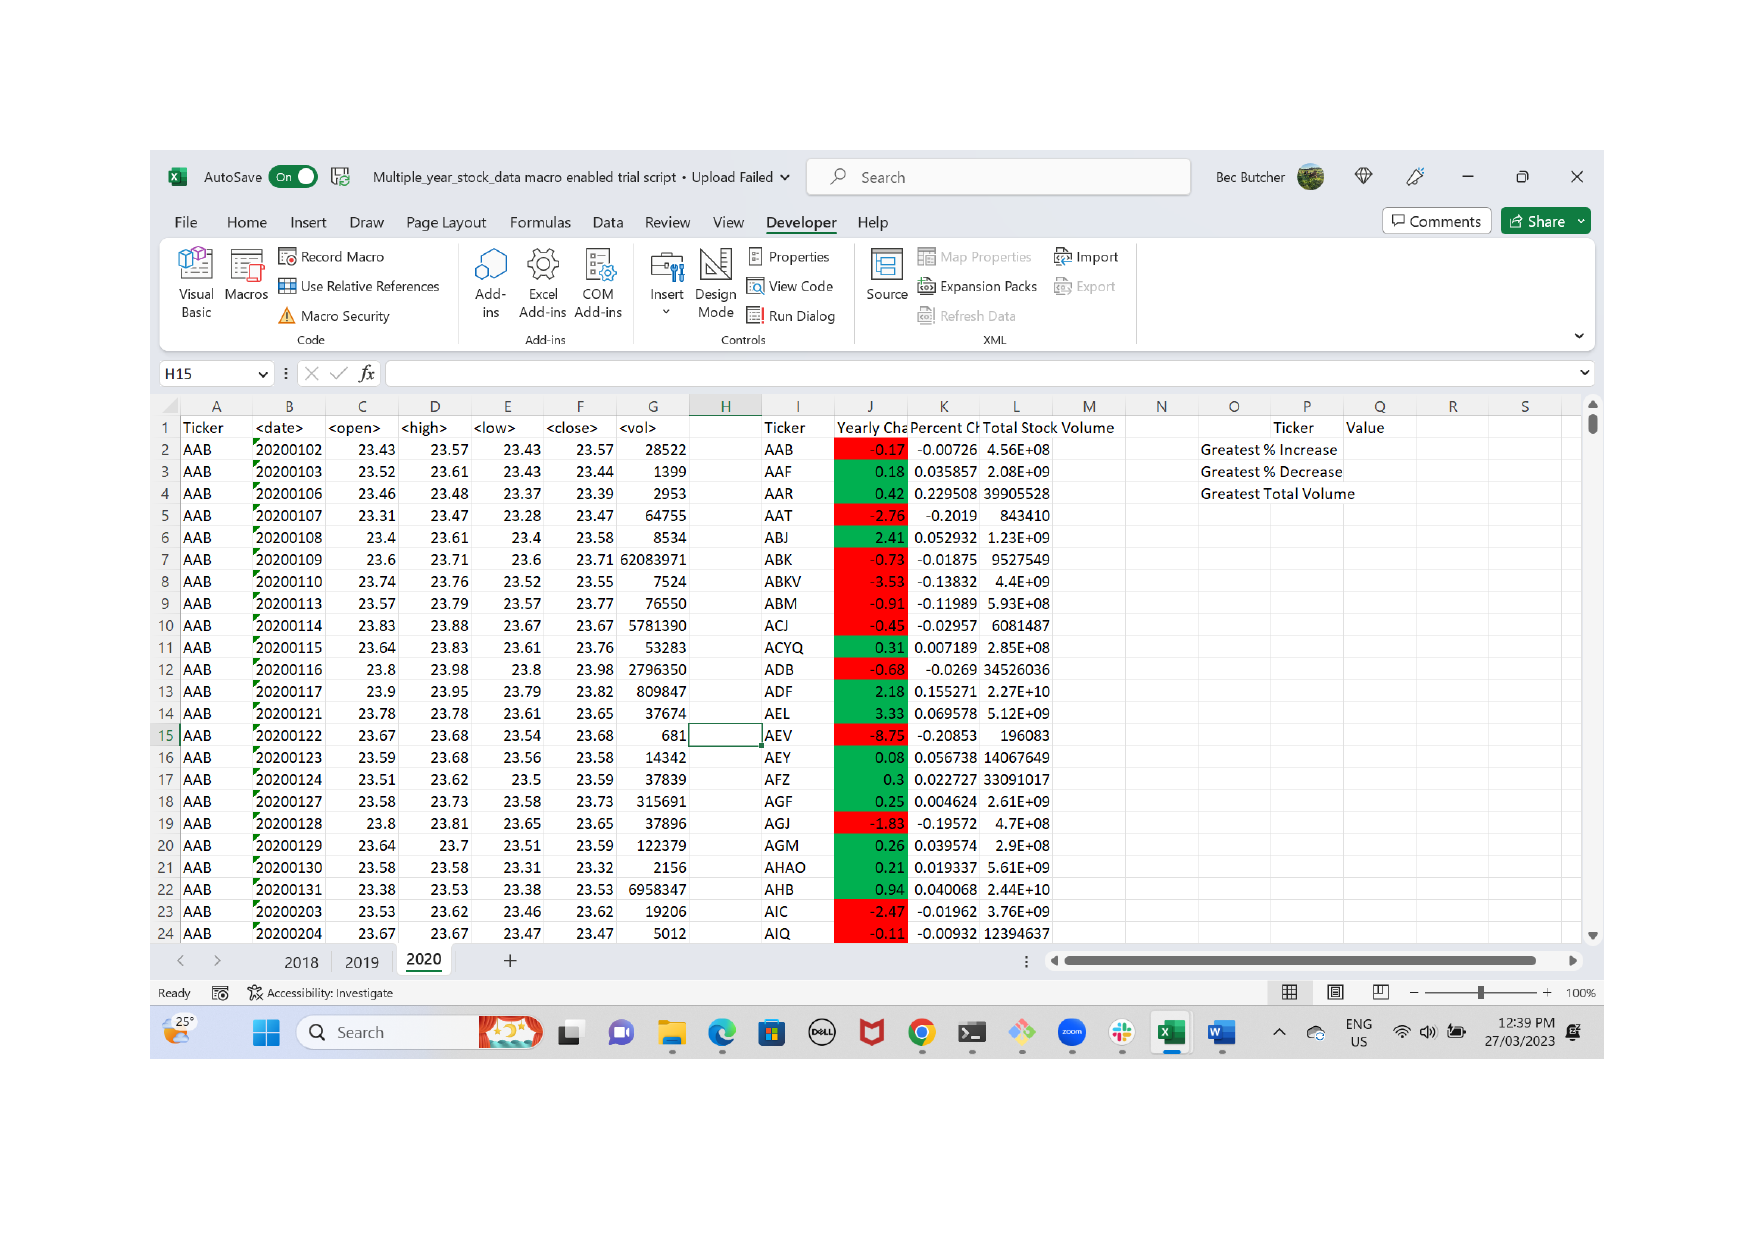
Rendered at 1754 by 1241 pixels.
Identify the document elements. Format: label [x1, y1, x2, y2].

picture [150, 150, 1604, 1059]
